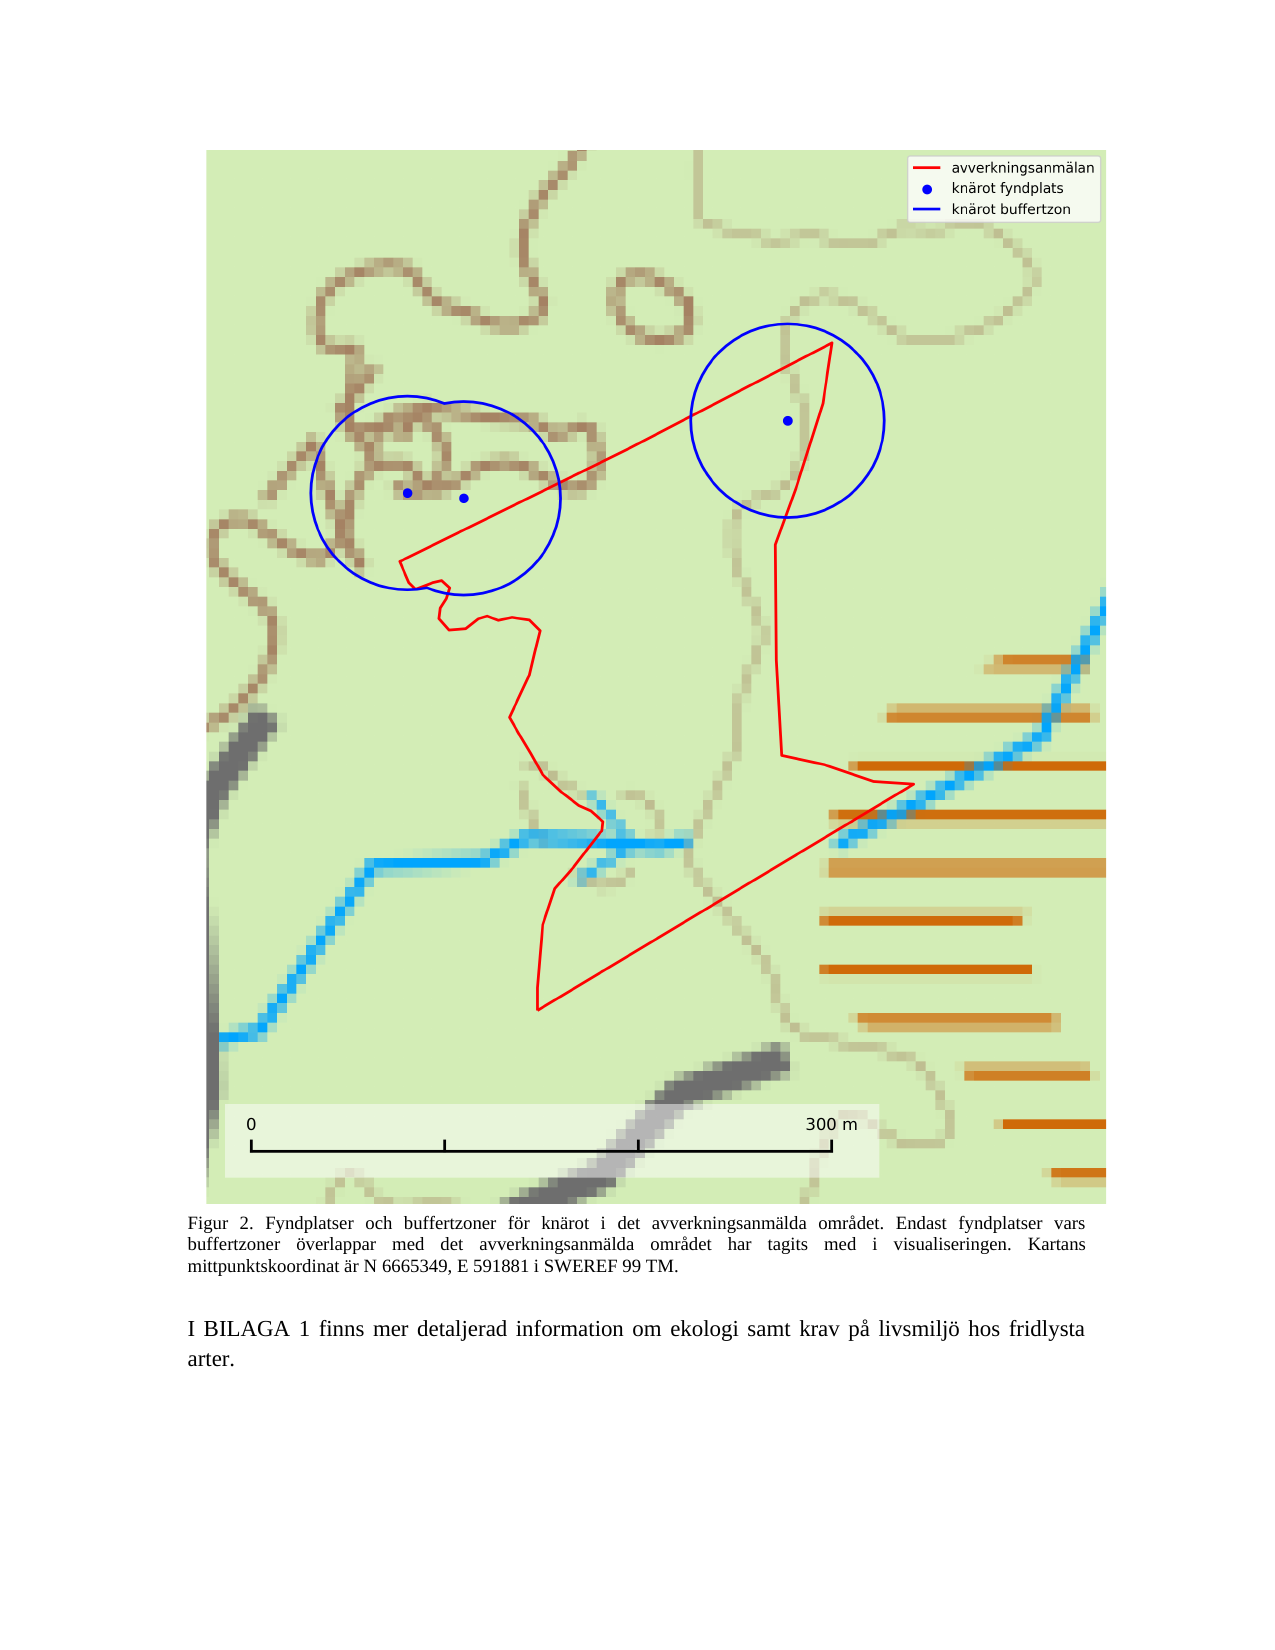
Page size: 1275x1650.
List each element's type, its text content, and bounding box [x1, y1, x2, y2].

picture [206, 150, 1107, 1204]
text I BILAGA 1 finns mer detaljerad information om ekologi samt krav på livsmiljö hos fridlysta arter. [187, 1314, 1087, 1371]
text Figur 2. Fyndplatser och buffertzoner för knärot i det avverkningsanmälda området. Endast fyndplatser vars buffertzoner överlappar med det avverkningsanmälda området har tagits med i visualiseringen. Kartans mittpunktskoordinat är N 6665349, E 591881 i SWEREF 99 TM. [187, 1212, 1087, 1276]
